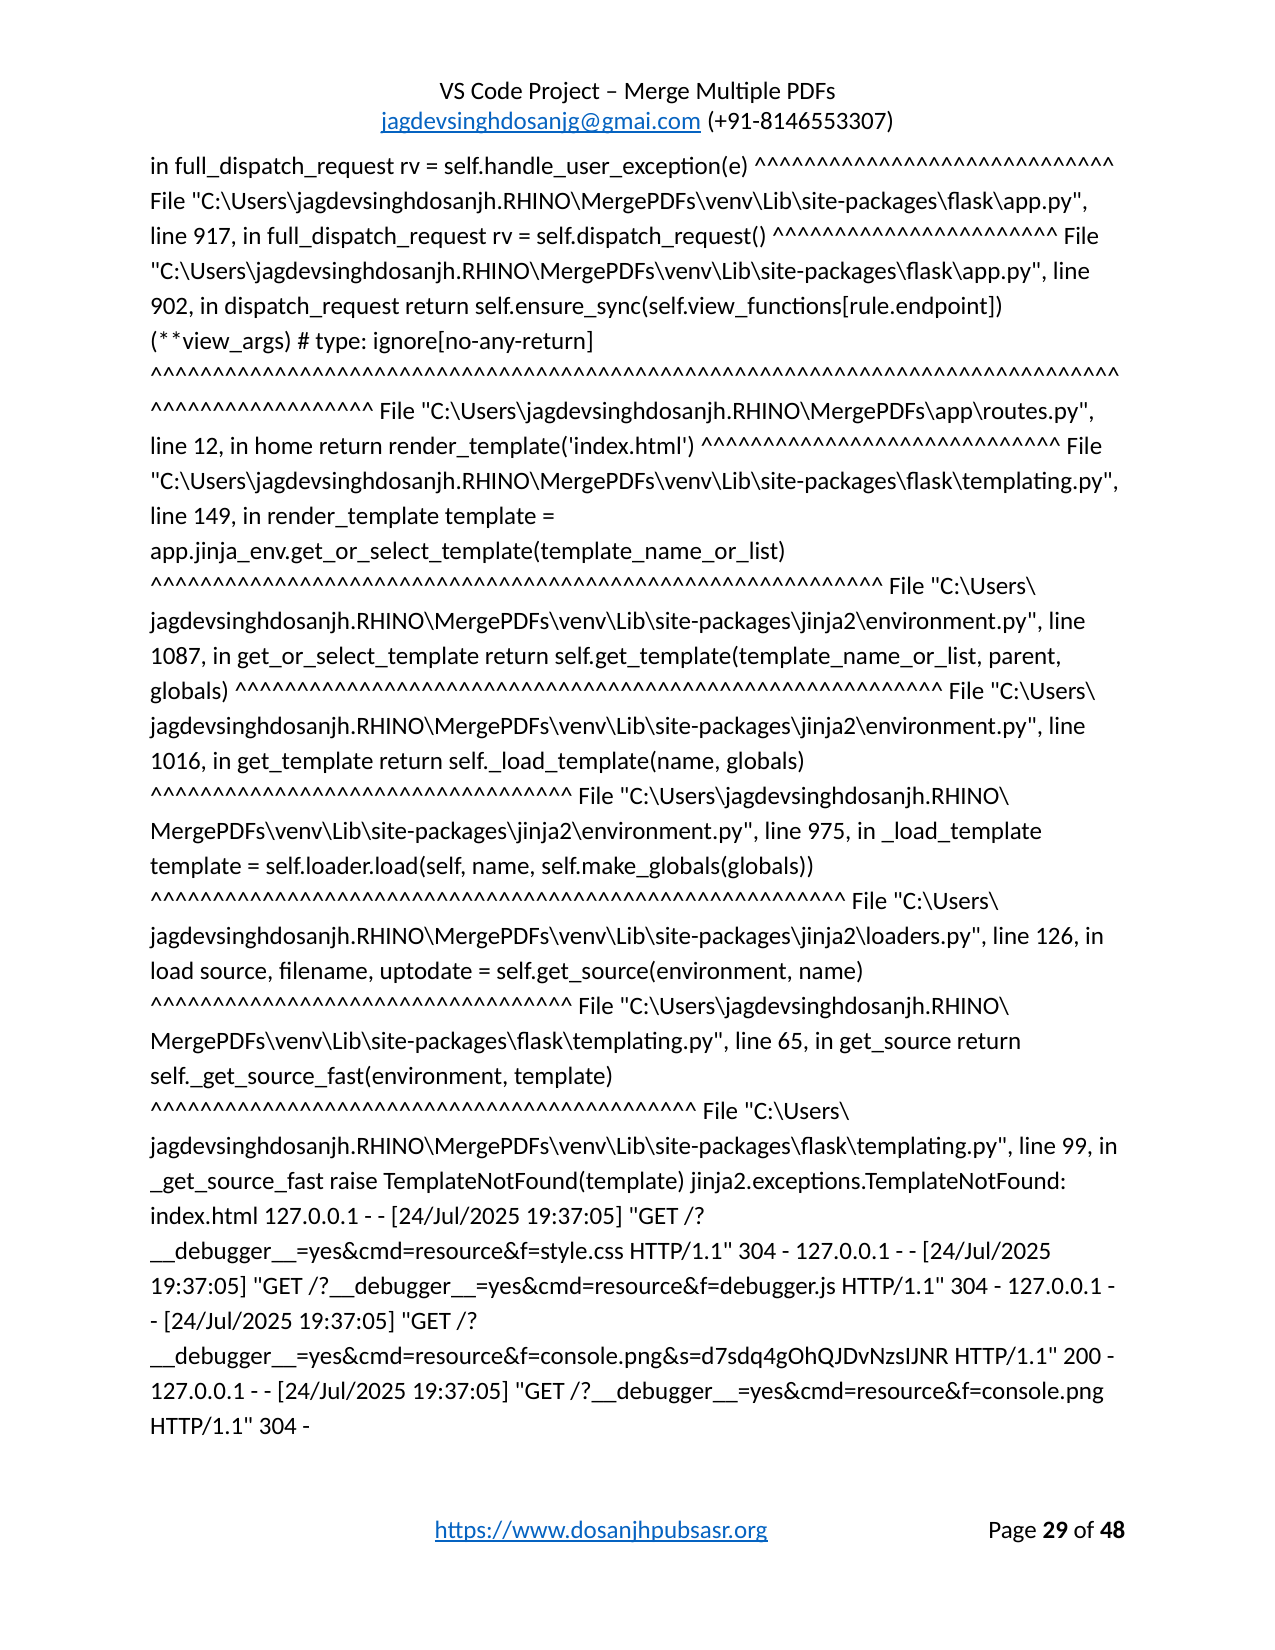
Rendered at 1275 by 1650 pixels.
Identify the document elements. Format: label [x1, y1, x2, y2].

text [150, 150, 1125, 1441]
